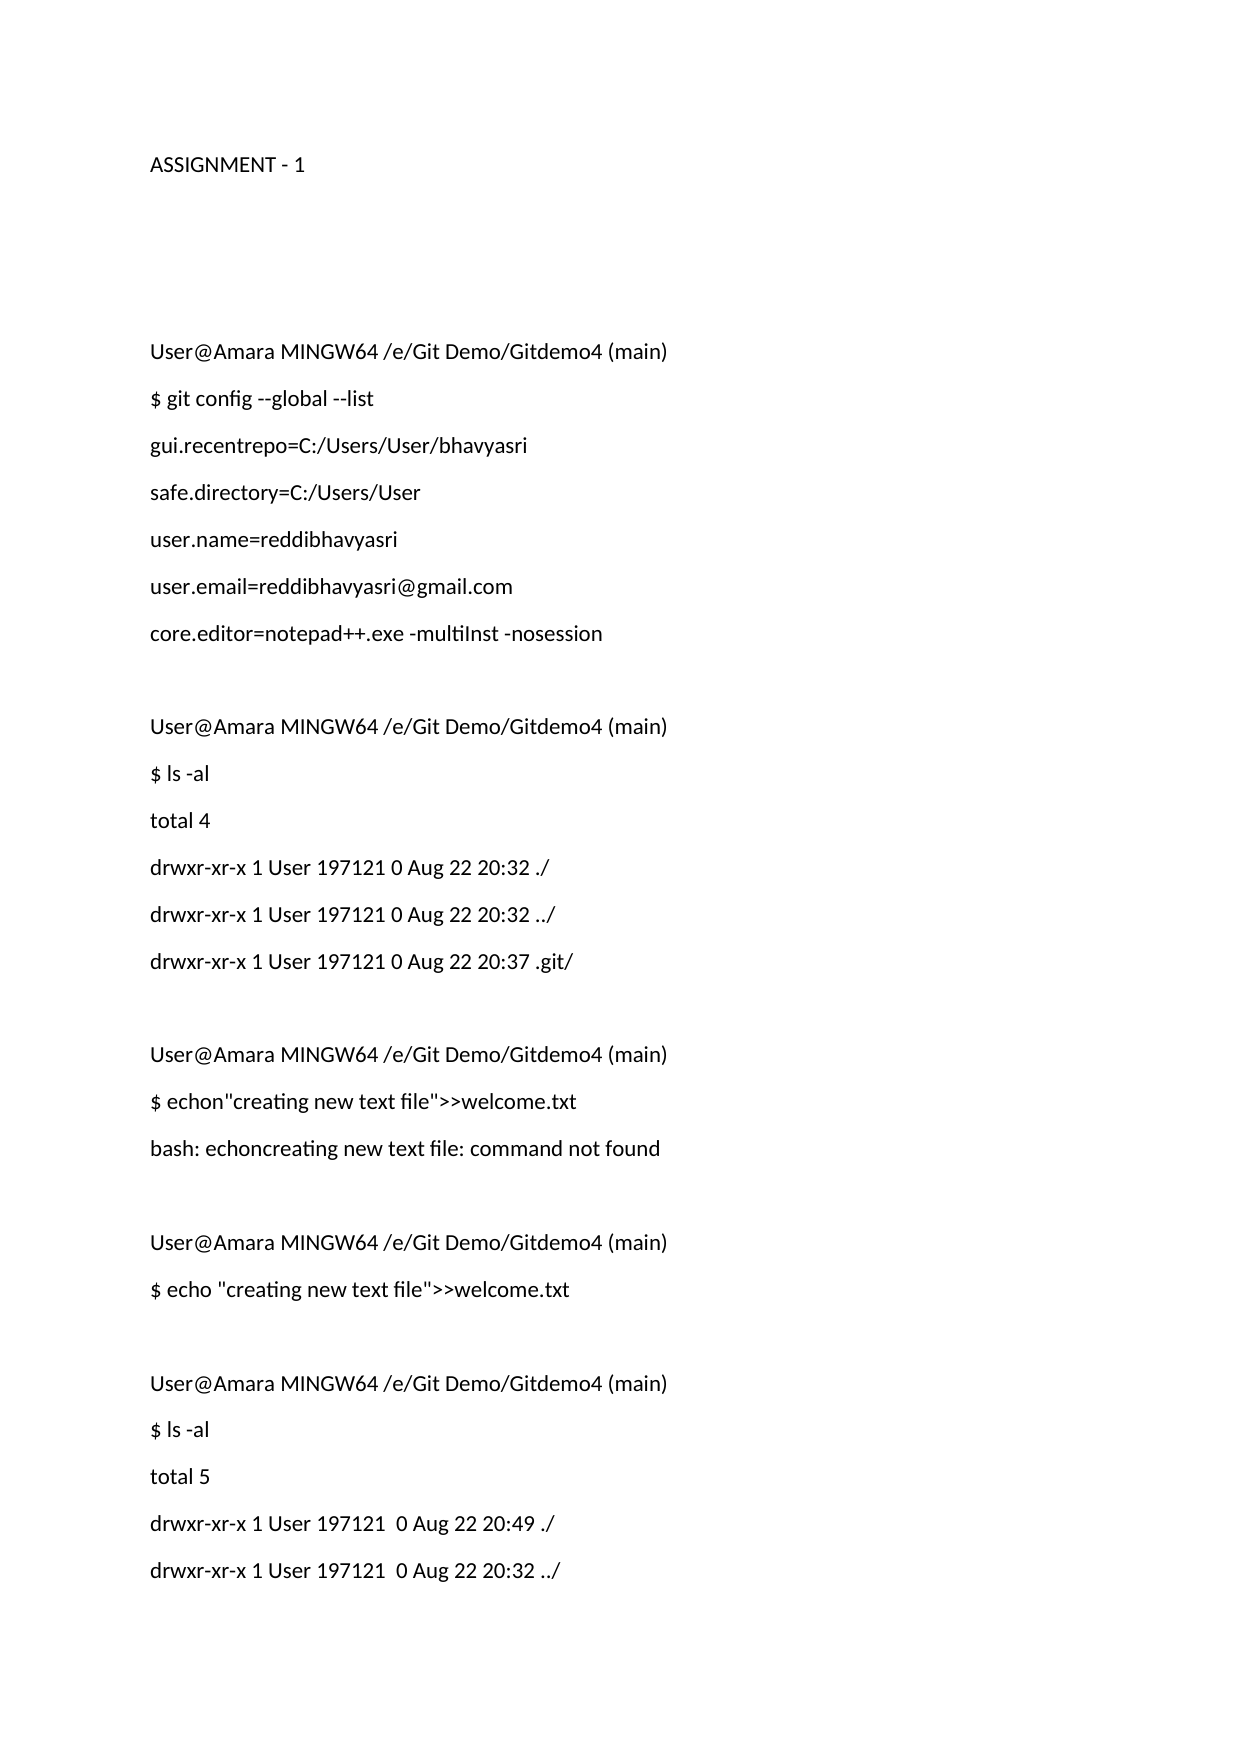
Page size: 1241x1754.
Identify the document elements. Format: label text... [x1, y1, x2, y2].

text $ ls -al [150, 1416, 1090, 1444]
text ASSIGNMENT - 1 [150, 150, 1090, 178]
text $ echon"creating new text file">>welcome.txt [150, 1087, 1090, 1116]
text drwxr-xr-x 1 User 197121 0 Aug 22 20:49 ./ [150, 1509, 1090, 1537]
text $ ls -al [150, 759, 1090, 787]
text user.name=reddibhavyasri [150, 525, 1090, 553]
text bash: echoncreating new text file: command not found [150, 1134, 1090, 1162]
text $ git config --global --list [150, 384, 1090, 412]
text safe.directory=C:/Users/User [150, 478, 1090, 506]
text total 5 [150, 1462, 1090, 1491]
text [150, 1369, 1090, 1397]
text core.editor=notepad++.exe -multiInst -nosession [150, 619, 1090, 647]
text total 4 [150, 806, 1090, 834]
text drwxr-xr-x 1 User 197121 0 Aug 22 20:32 ../ [150, 1556, 1090, 1584]
text drwxr-xr-x 1 User 197121 0 Aug 22 20:32 ./ [150, 853, 1090, 881]
text User@Amara MINGW64 /e/Git Demo/Gitdemo4 (main) [150, 1228, 1090, 1256]
text drwxr-xr-x 1 User 197121 0 Aug 22 20:32 ../ [150, 900, 1090, 928]
text User@Amara MINGW64 /e/Git Demo/Gitdemo4 (main) [150, 337, 1090, 366]
text gui.recentrepo=C:/Users/User/bhavyasri [150, 431, 1090, 459]
text User@Amara MINGW64 /e/Git Demo/Gitdemo4 (main) [150, 712, 1090, 741]
text User@Amara MINGW64 /e/Git Demo/Gitdemo4 (main) [150, 1041, 1090, 1069]
text $ echo "creating new text file">>welcome.txt [150, 1275, 1090, 1303]
text drwxr-xr-x 1 User 197121 0 Aug 22 20:37 .git/ [150, 947, 1090, 975]
text user.email=reddibhavyasri@gmail.com [150, 572, 1090, 600]
